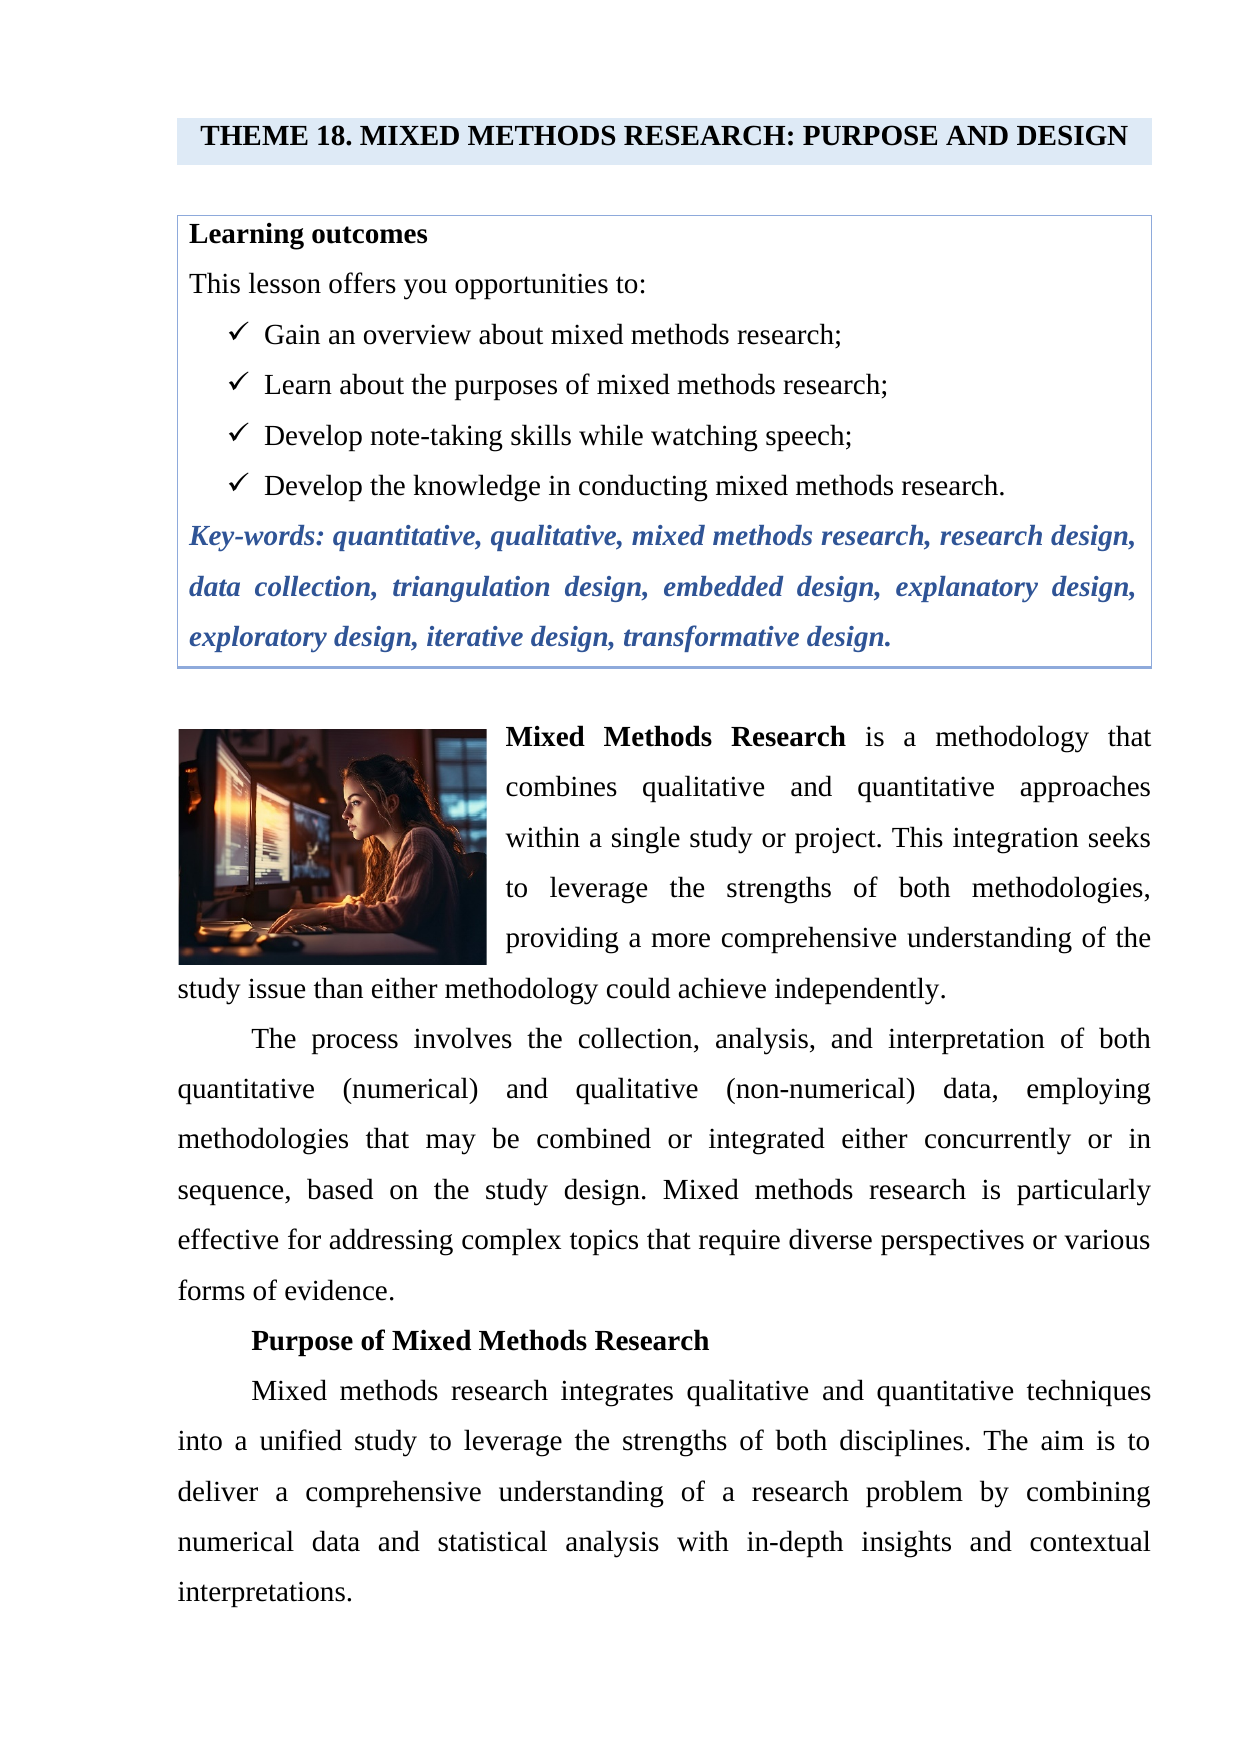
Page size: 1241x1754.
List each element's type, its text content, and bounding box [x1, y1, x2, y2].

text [177, 1373, 1152, 1608]
text Purpose of Mixed Methods Research [177, 1323, 1152, 1356]
table_header Learning outcomes This lesson offers you opportunities to: Gain an overview about mixed methods research; Learn about the purposes of mixed methods research; Develop note-taking skills while watching speech; Develop the knowledge in conducting mixed methods research. Key-words: quantitative, qualitative, mixed methods research, research design, data collection, triangulation design, embedded design, explanatory design, exploratory design, iterative design, transformative design. [178, 216, 1151, 666]
table_header THEME 18. MIXED METHODS RESEARCH: PURPOSE AND DESIGN [177, 118, 1152, 165]
text The process involves the collection, analysis, and interpretation of both quantitative (numerical) and qualitative (non-numerical) data, employing methodologies that may be combined or integrated either concurrently or in sequence, based on the study design. Mixed methods research is particularly effective for addressing complex topics that require diverse perspectives or various forms of evidence. [177, 1021, 1152, 1306]
picture [177, 729, 487, 963]
